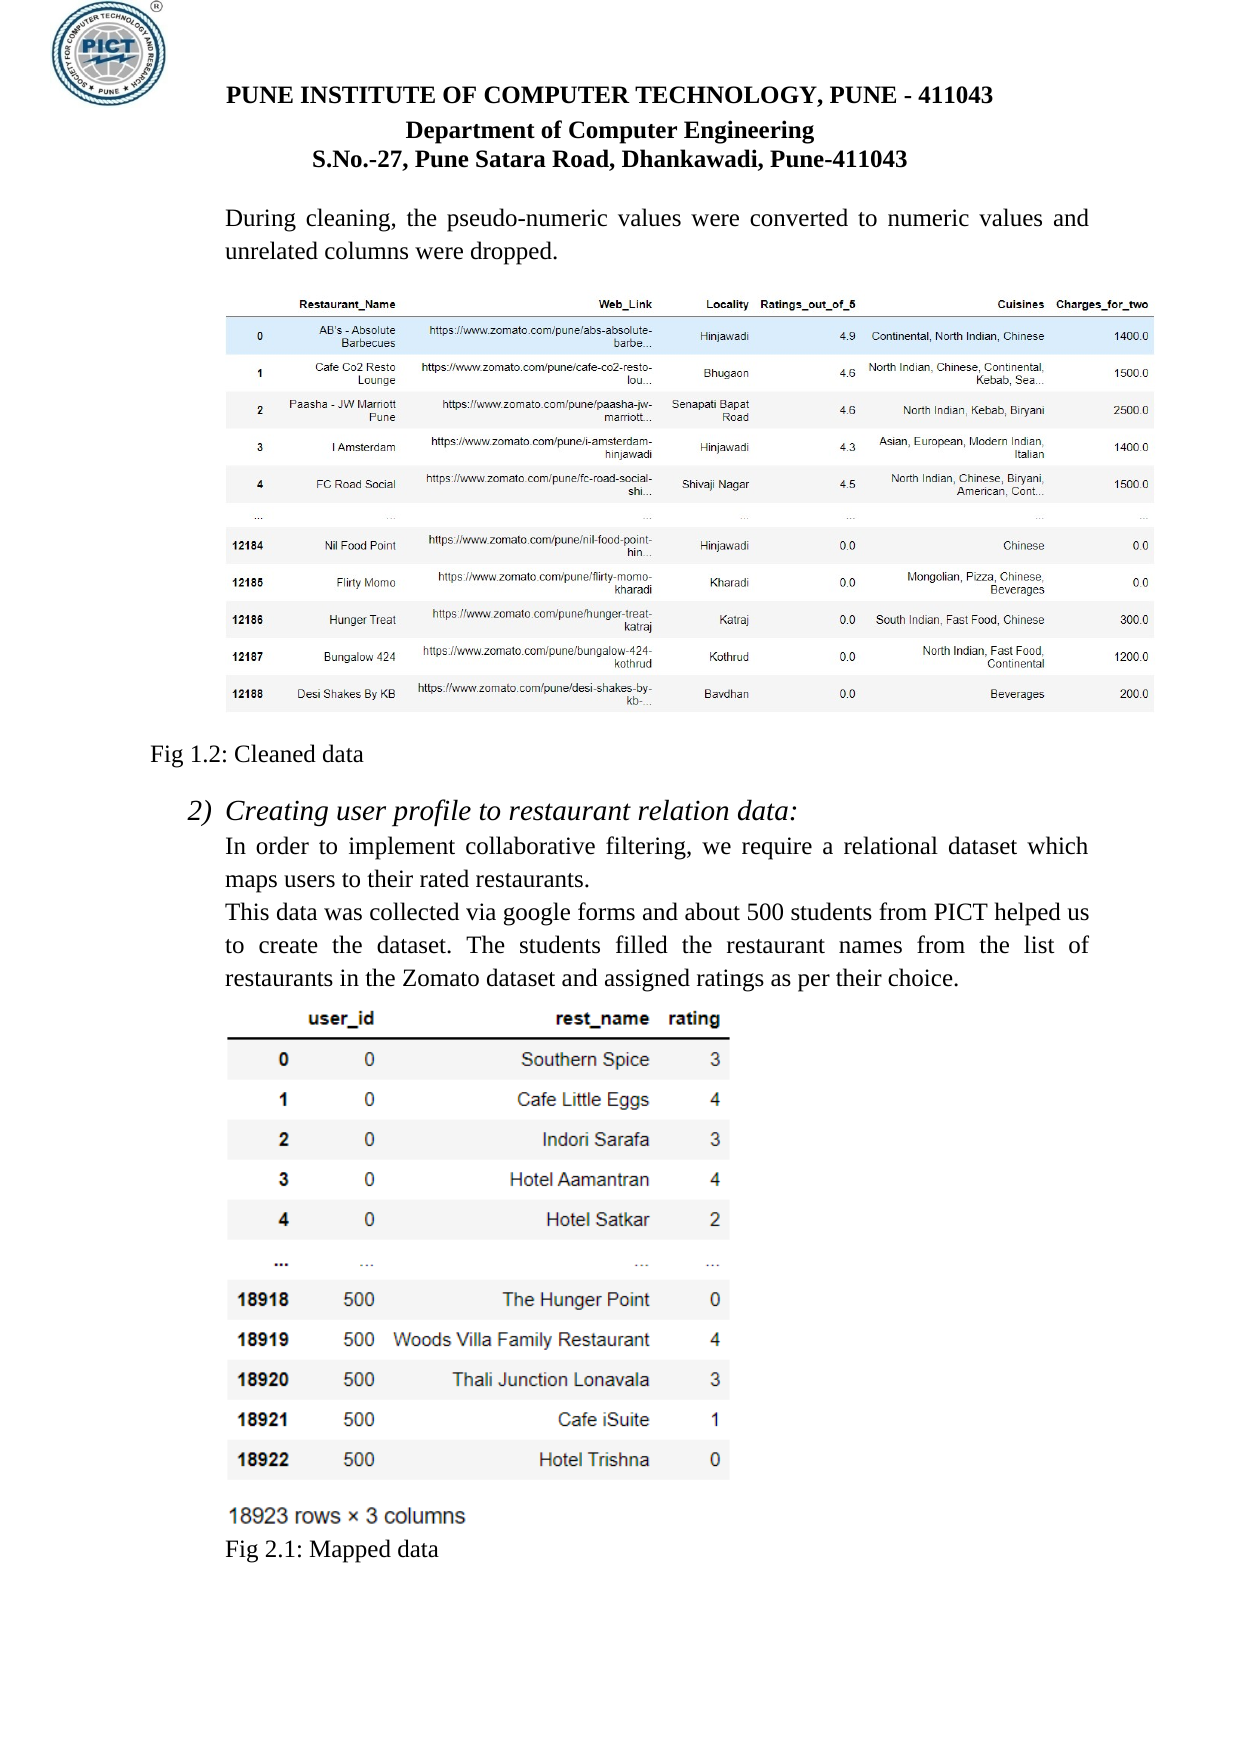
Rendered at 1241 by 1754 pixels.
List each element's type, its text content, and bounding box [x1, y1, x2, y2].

list This data was collected via google forms and about 500 students from PICT helped us to create the dataset. The students filled the restaurant names from the list of restaurants in the Zomato dataset and assigned ratings as per their choice. [225, 897, 1090, 992]
picture [225, 290, 1166, 714]
text During cleaning, the pseudo-numeric values were converted to numeric values and unrelated columns were dropped. [225, 203, 1090, 265]
picture [50, 0, 169, 108]
picture [225, 996, 740, 1530]
list In order to implement collaborative filtering, we require a relational dataset which maps users to their rated restaurants. [225, 831, 1090, 893]
list Creating user profile to restaurant relation data: [187, 793, 1090, 826]
text Fig 1.2: Cleaned data [150, 739, 1090, 767]
list Fig 2.1: Mapped data [225, 1534, 1090, 1563]
